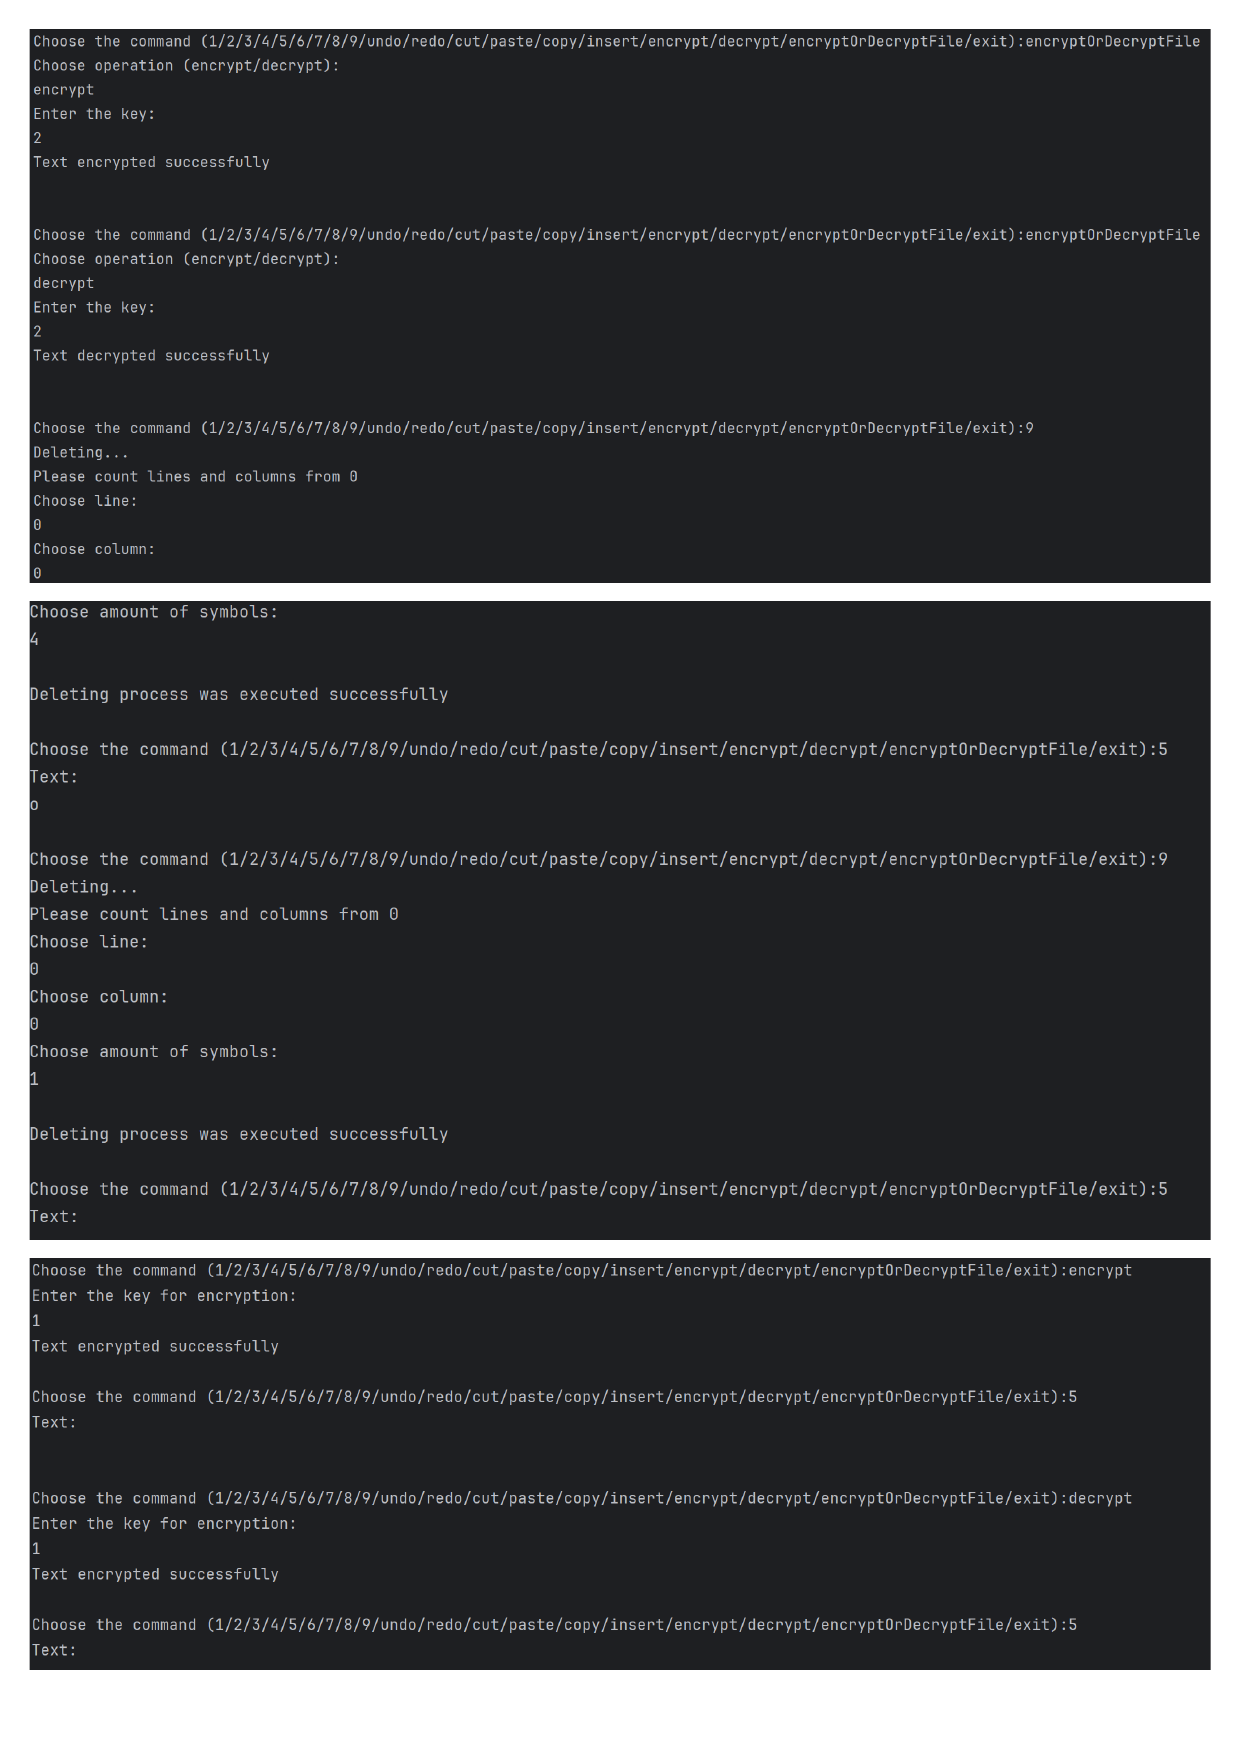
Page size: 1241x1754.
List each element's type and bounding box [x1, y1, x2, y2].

picture [29, 1258, 1211, 1670]
picture [29, 29, 1211, 583]
picture [29, 601, 1211, 1240]
